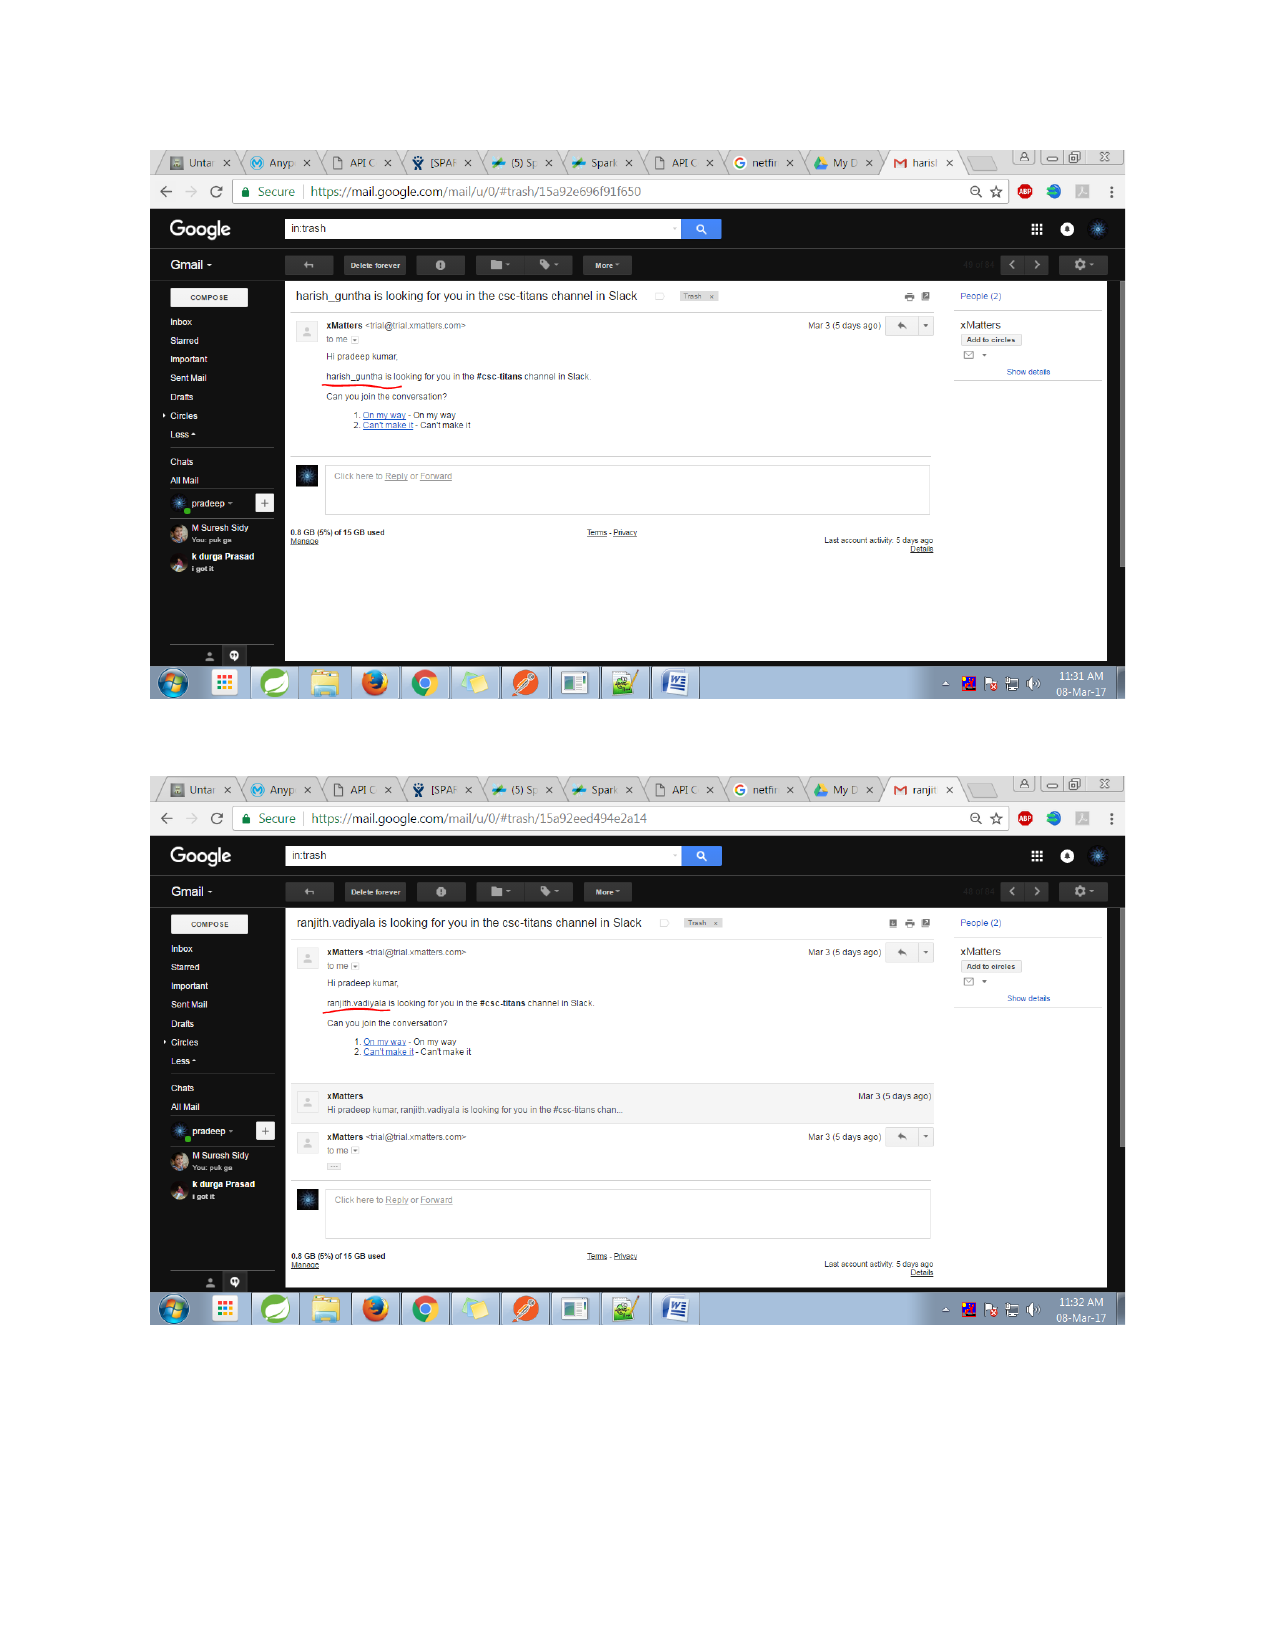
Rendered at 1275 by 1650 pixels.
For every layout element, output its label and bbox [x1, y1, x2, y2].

picture [150, 150, 1125, 699]
picture [150, 776, 1125, 1325]
